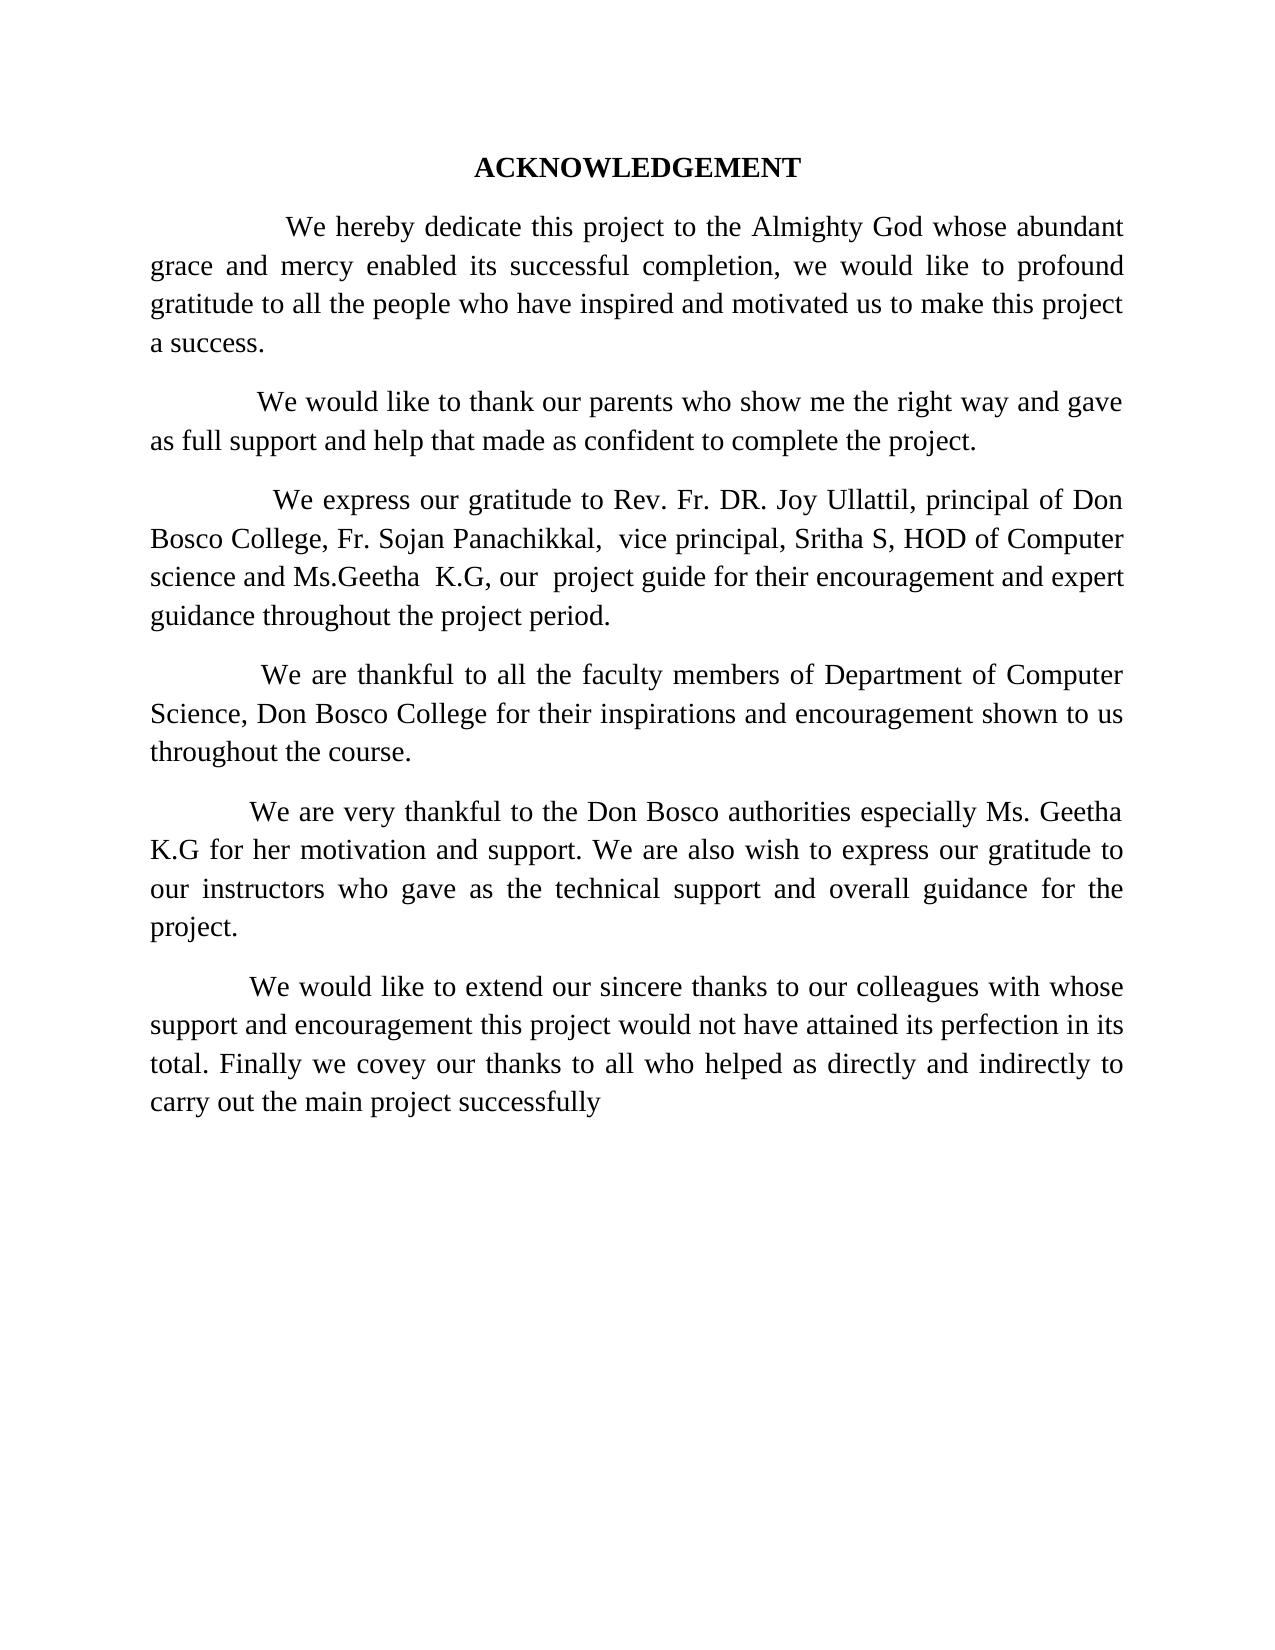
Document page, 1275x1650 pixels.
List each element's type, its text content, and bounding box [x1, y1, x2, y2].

text ACKNOWLEDGEMENT [150, 150, 1125, 183]
text We are very thankful to the Don Bosco authorities especially Ms. Geetha K.G for her motivation and support. We are also wish to express our gratitude to our instructors who gave as the technical support and overall guidance for the project. [150, 794, 1125, 943]
text We would like to thank our parents who show me the right way and gave as full support and help that made as confident to complete the project. [150, 384, 1125, 456]
text We are thankful to all the faculty members of Department of Computer Science, Don Bosco College for their inspirations and encouragement shown to us throughout the course. [150, 657, 1125, 768]
text We hereby dedicate this project to the Almighty God whose abundant grace and mercy enabled its successful completion, we would like to profound gratitude to all the people who have inspired and motivated us to make this project a success. [150, 209, 1125, 358]
text We express our gratitude to Rev. Fr. DR. Joy Ullattil, principal of Don Bosco College, Fr. Sojan Panachikkal, vice principal, Sritha S, HOD of Computer science and Ms.Geetha K.G, our project guide for their encouragement and expert guidance throughout the project period. [150, 482, 1125, 631]
text We would like to extend our sincere thanks to our colleagues with whose support and encouragement this project would not have attained its perfection in its total. Finally we covey our thanks to all who helped as directly and indirectly to carry out the main project successfully [150, 969, 1125, 1118]
